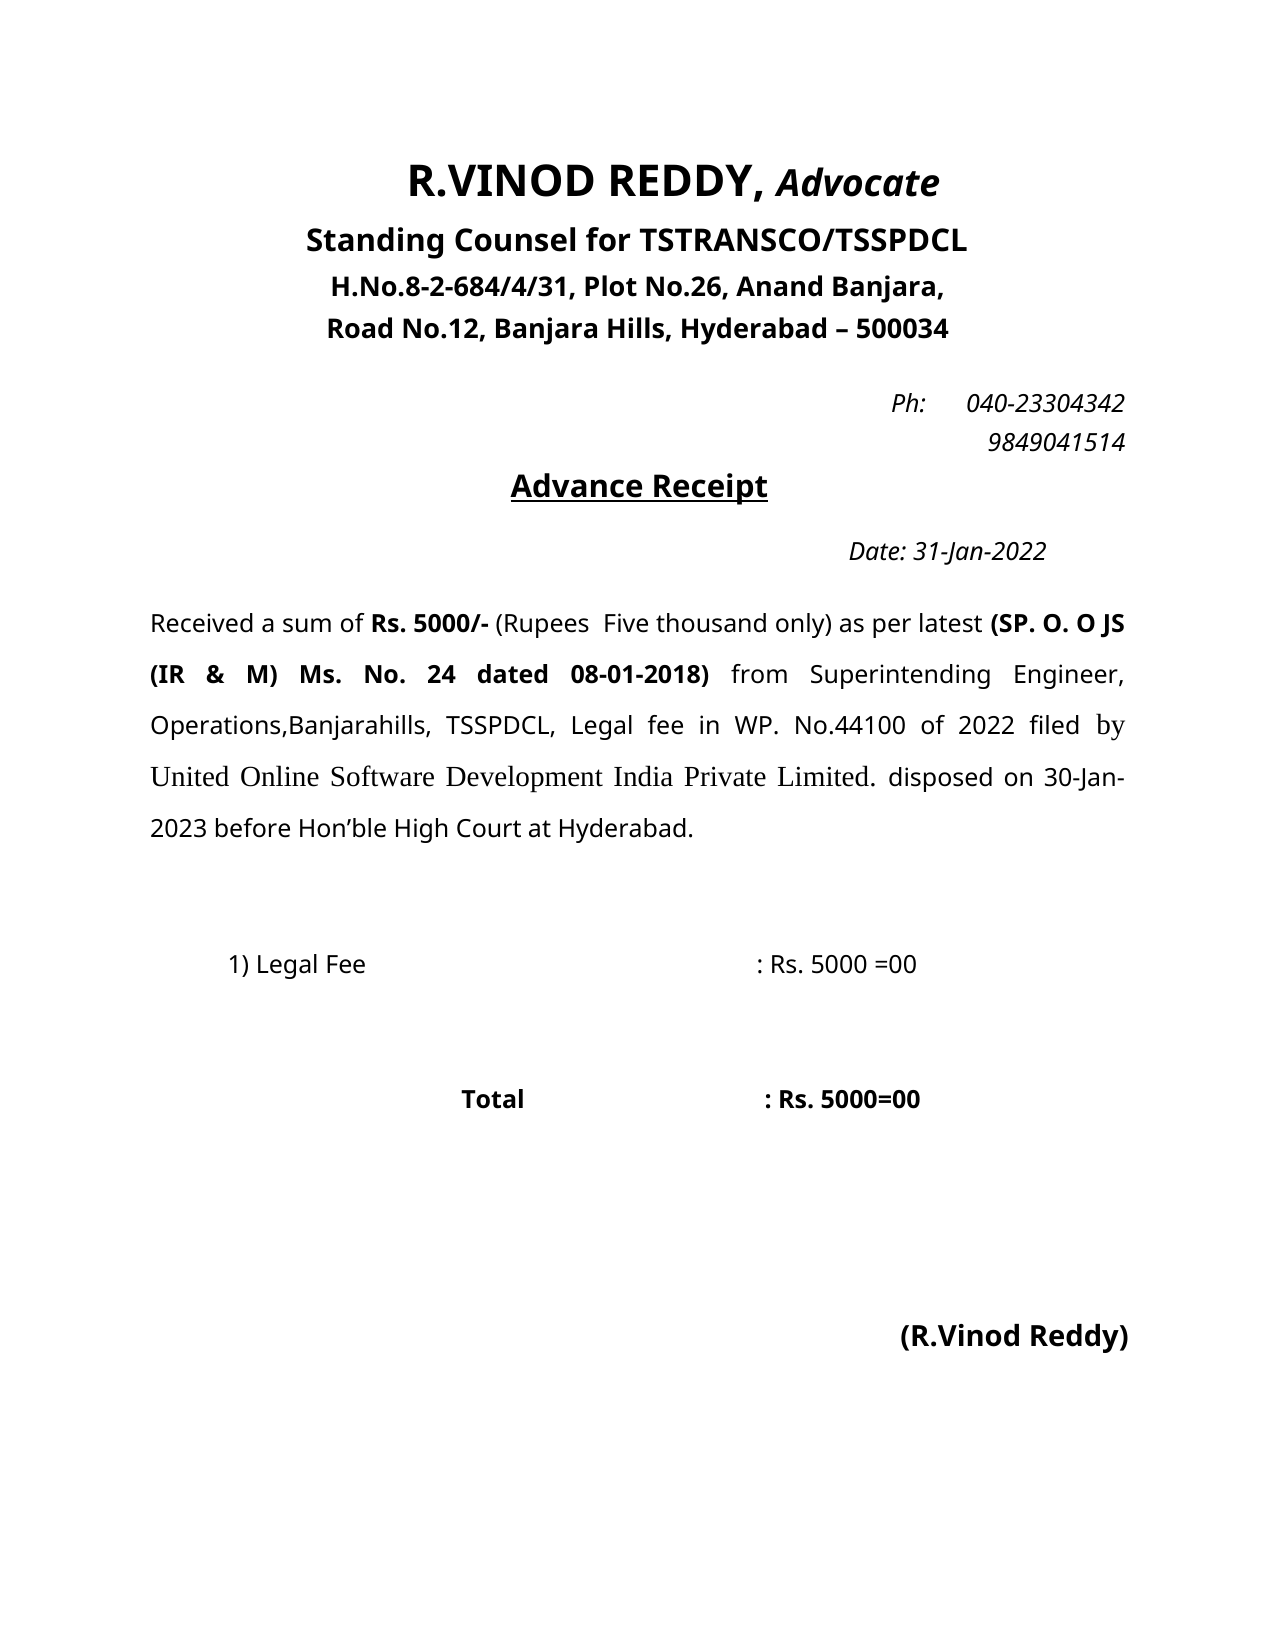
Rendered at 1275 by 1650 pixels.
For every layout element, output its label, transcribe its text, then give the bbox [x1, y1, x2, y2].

text Ph: 040-23304342 [150, 385, 1125, 419]
text (R.Vinod Reddy) [677, 1316, 1128, 1355]
text 1) Legal Fee : Rs. 5000 =00 [227, 946, 1010, 980]
text Received a sum of Rs. 5000/- (Rupees Five thousand only) as per latest (SP. O. O JS (IR & M) Ms. No. 24 dated 08-01-2018) from Superintending Engineer, Operations,Banjarahills, TSSPDCL, Legal fee in WP. No.44100 of 2022 filed by United Online Software Development India Private Limited. disposed on 30-Jan-2023 before Hon’ble High Court at Hyderabad. [150, 605, 1125, 844]
text Standing Counsel for TSTRANSCO/TSSPDCL [227, 218, 1047, 261]
text Road No.12, Banjara Hills, Hyderabad – 500034 [150, 310, 1125, 347]
text R.VINOD REDDY, Advocate [227, 150, 1047, 209]
text Advance Receipt [150, 463, 1128, 506]
text Date: 31-Jan-2022 [227, 533, 1047, 567]
text H.No.8-2-684/4/31, Plot No.26, Anand Banjara, [150, 267, 1125, 304]
text 9849041514 [150, 424, 1125, 458]
text Total : Rs. 5000=00 [227, 1082, 1010, 1116]
